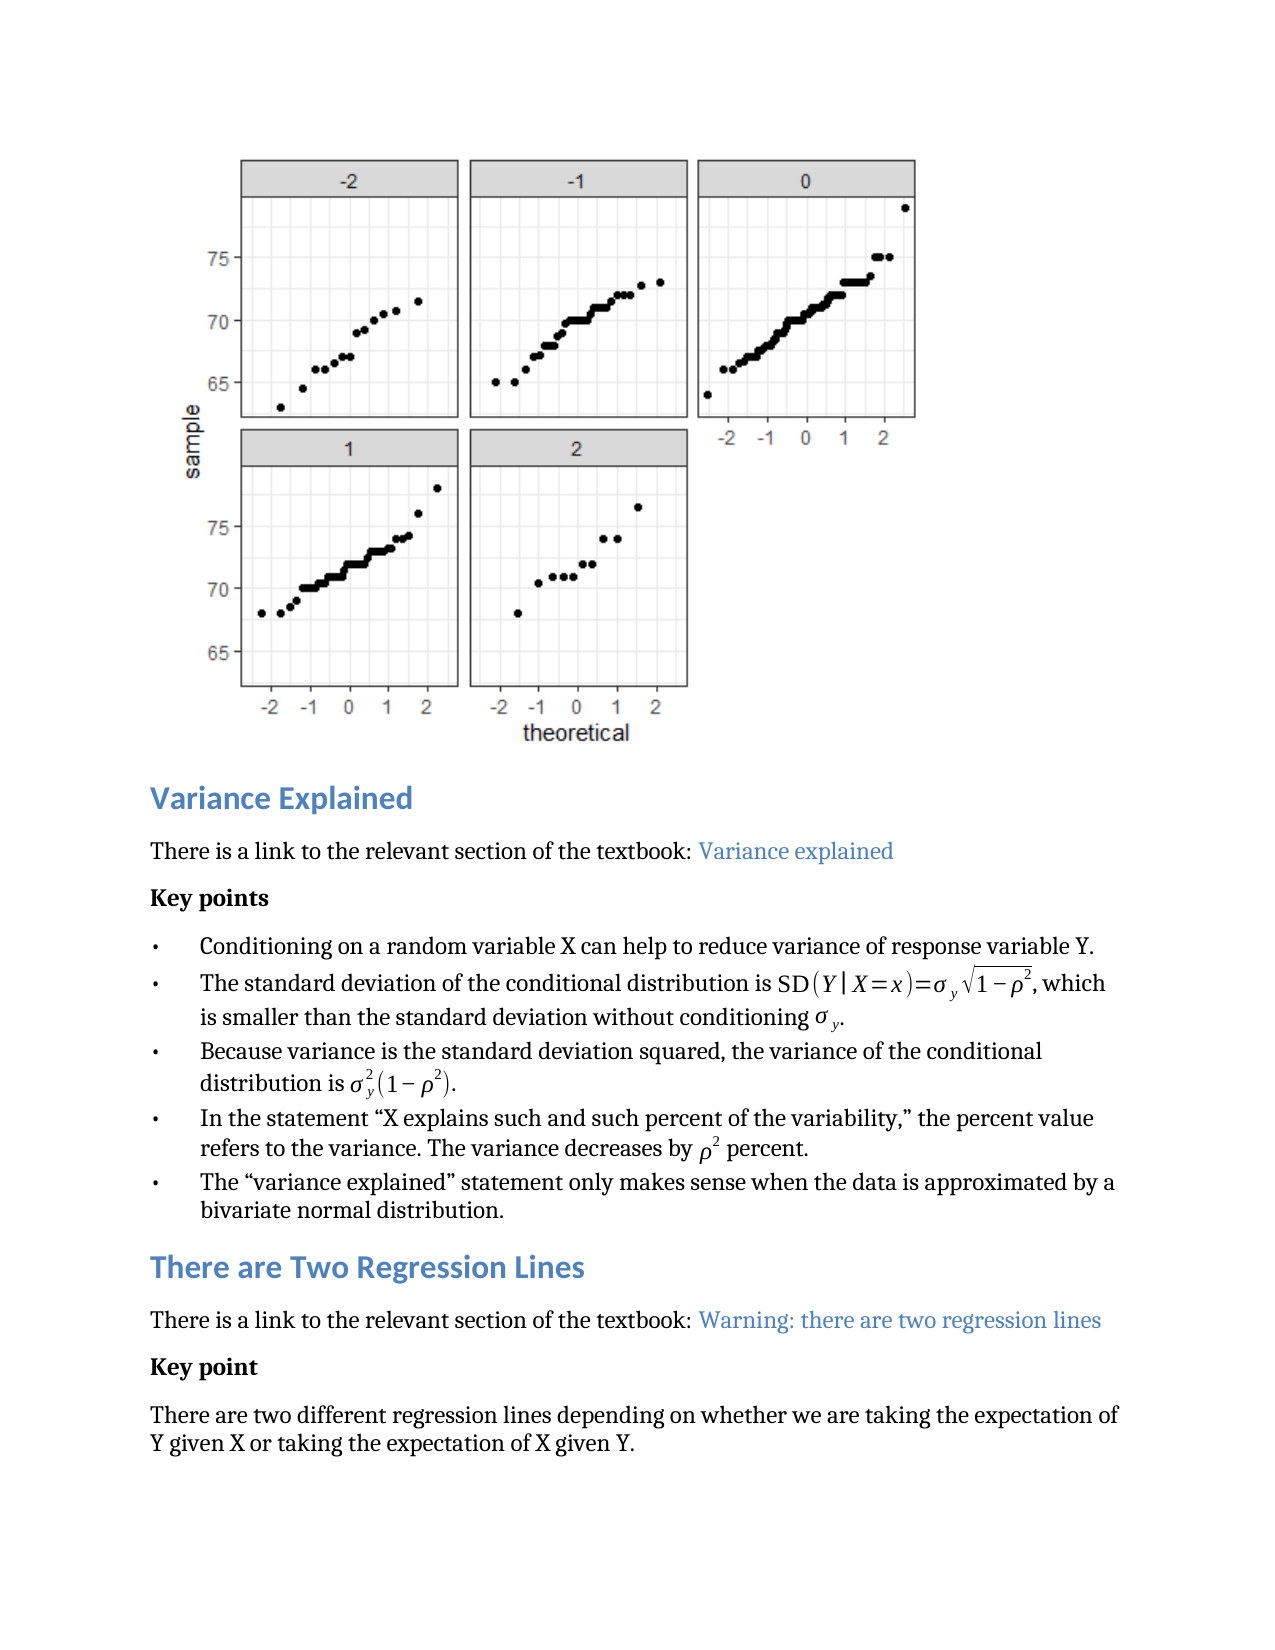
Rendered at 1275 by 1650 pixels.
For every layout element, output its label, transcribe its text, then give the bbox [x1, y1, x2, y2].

text Key point [150, 1353, 1125, 1382]
subtitle There are Two Regression Lines [150, 1246, 1125, 1287]
list The “variance explained” statement only makes sense when the data is approximated by a bivariate normal distribution. [150, 1168, 1125, 1225]
list The standard deviation of the conditional distribution is , which is smaller than the standard deviation without conditioning . [150, 964, 1125, 1033]
text Key points [150, 884, 1125, 913]
subtitle Variance Explained [150, 777, 1125, 818]
text There is a link to the relevant section of the textbook: Variance explained [150, 837, 1125, 865]
text There is a link to the relevant section of the textbook: Warning: there are two regression lines [150, 1306, 1125, 1334]
list Conditioning on a random variable X can help to reduce variance of response variable Y. [150, 932, 1125, 960]
list Because variance is the standard deviation squared, the variance of the conditional distribution is . [150, 1037, 1125, 1100]
text There are two different regression lines depending on whether we are taking the expectation of Y given X or taking the expectation of X given Y. [150, 1401, 1125, 1458]
picture [168, 150, 927, 757]
list In the statement “X explains such and such percent of the variability,” the percent value refers to the variance. The variance decreases by percent. [150, 1104, 1125, 1164]
